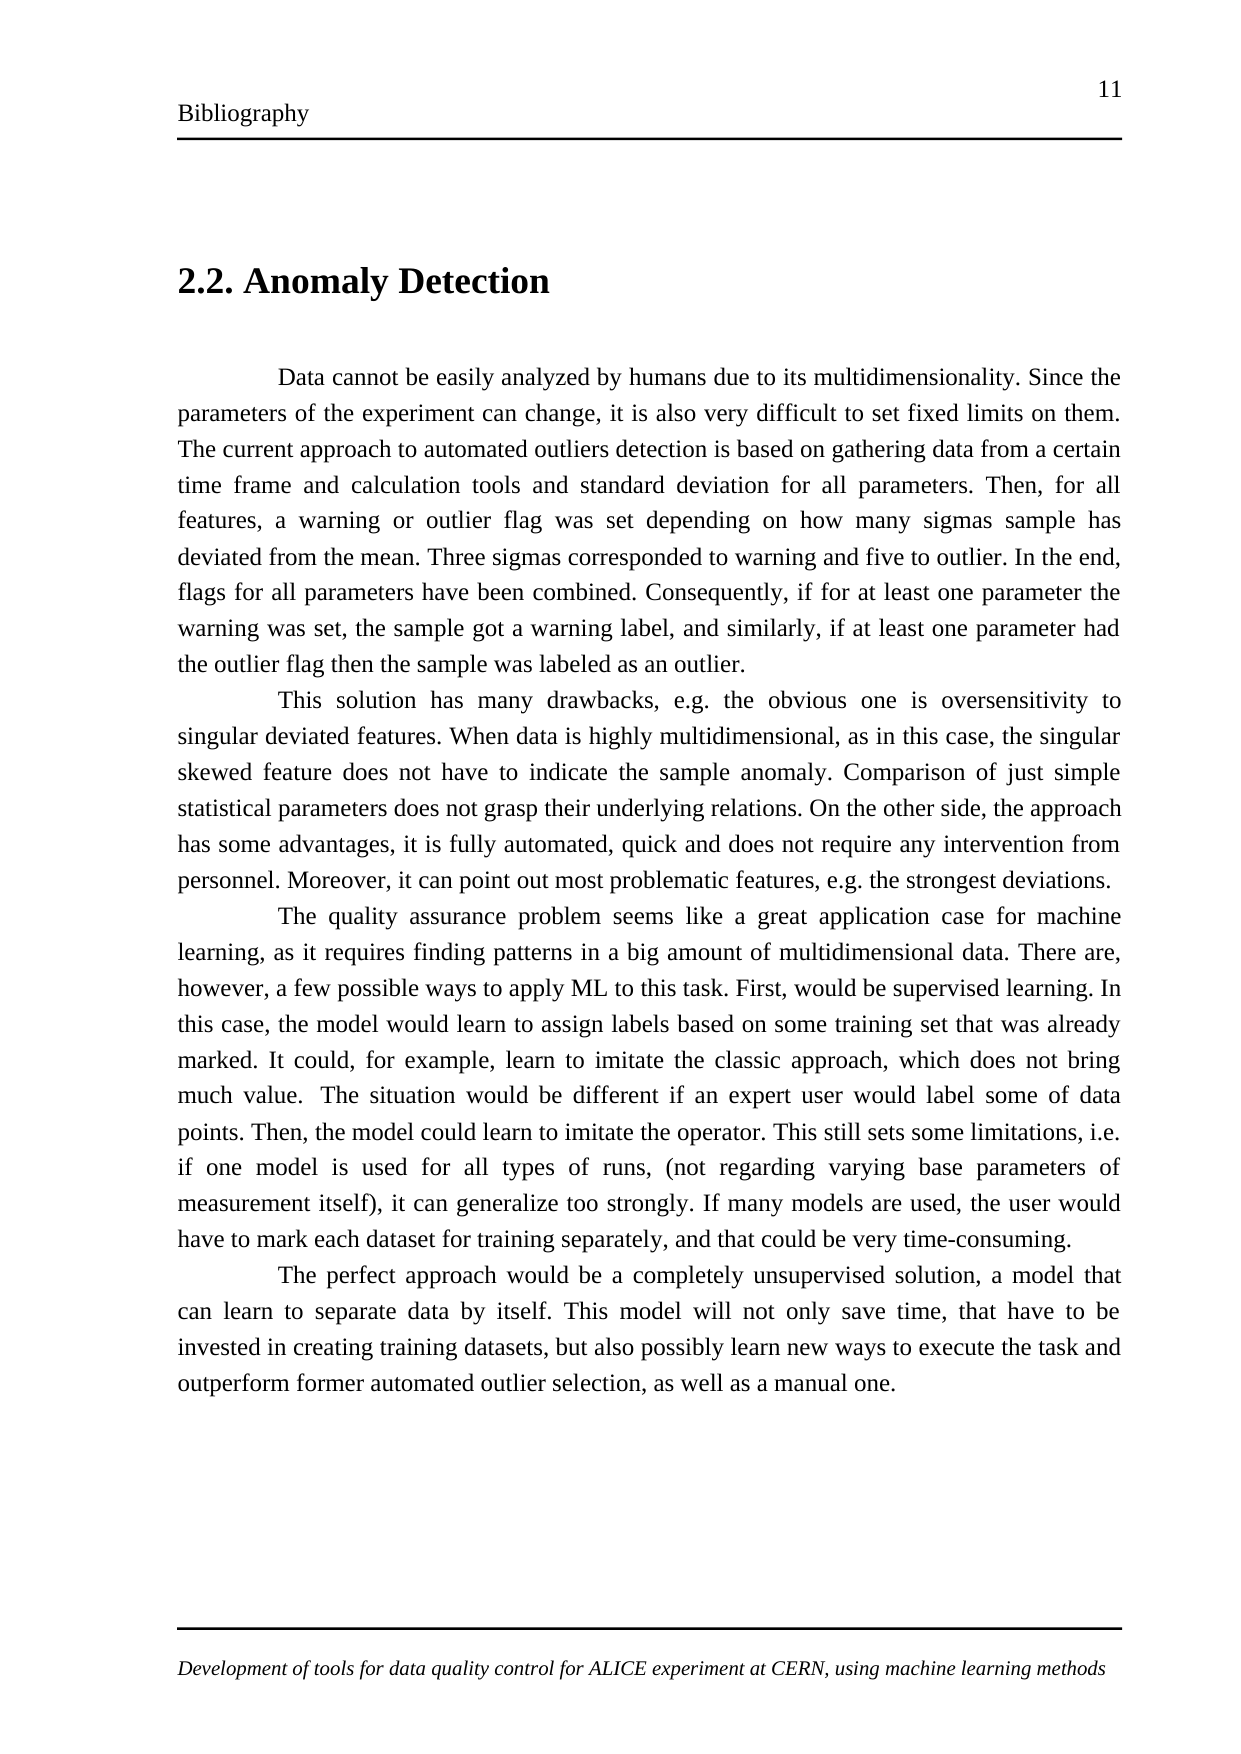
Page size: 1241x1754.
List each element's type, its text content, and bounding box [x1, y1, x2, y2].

text This solution has many drawbacks, e.g. the obvious one is oversensitivity to singular deviated features. When data is highly multidimensional, as in this case, the singular skewed feature does not have to indicate the sample anomaly. Comparison of just simple statistical parameters does not grasp their underlying relations. On the other side, the approach has some advantages, it is fully automated, quick and does not require any intervention from personnel. Moreover, it can point out most problematic features, e.g. the strongest deviations. [177, 685, 1122, 894]
text Data cannot be easily analyzed by humans due to its multidimensionality. Since the parameters of the experiment can change, it is also very difficult to set fixed limits on them. The current approach to automated outliers detection is based on gathering data from a certain time frame and calculation tools and standard deviation for all parameters. Then, for all features, a warning or outlier flag was set depending on how many sigmas sample has deviated from the mean. Three sigmas corresponded to warning and five to outlier. In the end, flags for all parameters have been combined. Consequently, if for at least one parameter the warning was set, the sample got a warning label, and similarly, if at least one parameter had the outlier flag then the sample was labeled as an outlier. [177, 362, 1122, 678]
text The perfect approach would be a completely unsupervised solution, a model that can learn to separate data by itself. This model will not only save time, that have to be invested in creating training datasets, but also possibly learn new ways to execute the task and outperform former automated outlier selection, as well as a manual one. [177, 1260, 1122, 1397]
text The quality assurance problem seems like a great application case for machine learning, as it requires finding patterns in a big amount of multidimensional data. There are, however, a few possible ways to apply ML to this task. First, would be supervised learning. In this case, the model would learn to assign labels based on some training set that was already marked. It could, for example, learn to imitate the classic approach, which does not bring much value. The situation would be different if an expert user would label some of data points. Then, the model could learn to imitate the operator. This still sets some limitations, i.e. if one model is used for all types of runs, (not regarding varying base parameters of measurement itself), it can generalize too strongly. If many models are used, the user would have to mark each dataset for training separately, and that could be very time-consuming. [177, 901, 1122, 1253]
subtitle 2.2. Anomaly Detection [177, 258, 1122, 301]
